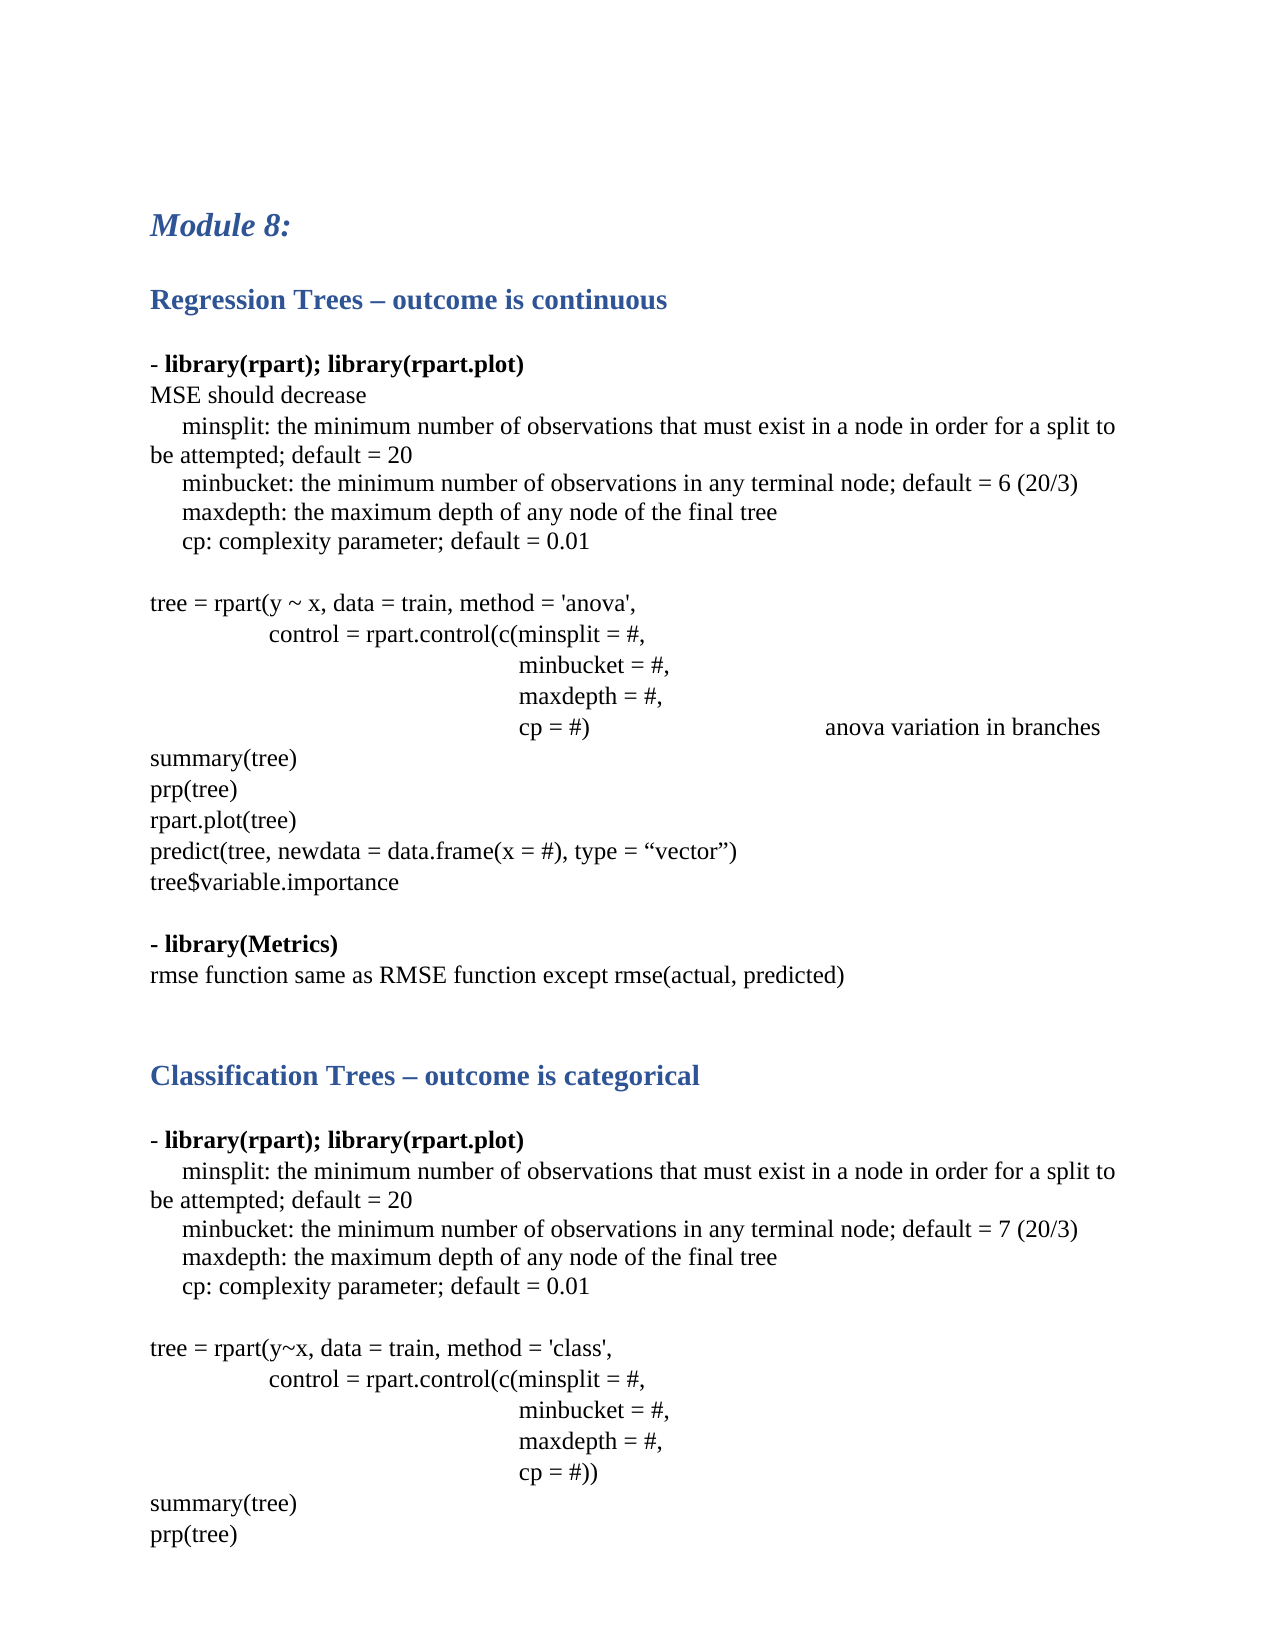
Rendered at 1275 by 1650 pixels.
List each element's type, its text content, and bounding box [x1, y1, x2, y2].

text - library(Metrics) [150, 929, 1125, 958]
text control = rpart.control(c(minsplit = #, [225, 1364, 1125, 1393]
text maxdepth = #, [450, 1426, 1125, 1455]
text  minsplit: the minimum number of observations that must exist in a node in order for a split to be attempted; default = 20 [150, 411, 1125, 468]
text prp(tree) [150, 774, 1125, 803]
text  minbucket: the minimum number of observations in any terminal node; default = 6 (20/3) [150, 468, 1125, 497]
text minbucket = #, [450, 650, 1125, 679]
text MSE should decrease [150, 380, 1125, 409]
text  maxdepth: the maximum depth of any node of the final tree [150, 1242, 1125, 1271]
text tree = rpart(y ~ x, data = train, method = 'anova', [150, 588, 1125, 617]
subtitle Classification Trees – outcome is categorical [150, 1058, 1125, 1091]
text control = rpart.control(c(minsplit = #, [225, 619, 1125, 648]
text predict(tree, newdata = data.frame(x = #), type = “vector”) [150, 836, 1125, 865]
text minbucket = #, [450, 1395, 1125, 1424]
text cp = #) anova variation in branches [450, 712, 1125, 741]
text tree = rpart(y~x, data = train, method = 'class', [150, 1333, 1125, 1362]
text summary(tree) [150, 743, 1125, 772]
text rmse function same as RMSE function except rmse(actual, predicted) [150, 961, 1125, 989]
text  cp: complexity parameter; default = 0.01 [150, 1271, 1125, 1300]
text  maxdepth: the maximum depth of any node of the final tree [150, 497, 1125, 526]
text prp(tree) [150, 1519, 1125, 1548]
text  minsplit: the minimum number of observations that must exist in a node in order for a split to be attempted; default = 20 [150, 1156, 1125, 1214]
text rpart.plot(tree) [150, 805, 1125, 834]
subtitle Regression Trees – outcome is continuous [150, 282, 1125, 315]
text maxdepth = #, [450, 681, 1125, 710]
text - library(rpart); library(rpart.plot) [150, 1125, 1125, 1154]
text  cp: complexity parameter; default = 0.01 [150, 526, 1125, 555]
text  minbucket: the minimum number of observations in any terminal node; default = 7 (20/3) [150, 1214, 1125, 1242]
text - library(rpart); library(rpart.plot) [150, 349, 1125, 378]
subtitle Module 8: [150, 205, 1125, 243]
text cp = #)) [150, 1457, 1125, 1486]
text summary(tree) [150, 1488, 1125, 1517]
text tree$variable.importance [150, 867, 1125, 896]
